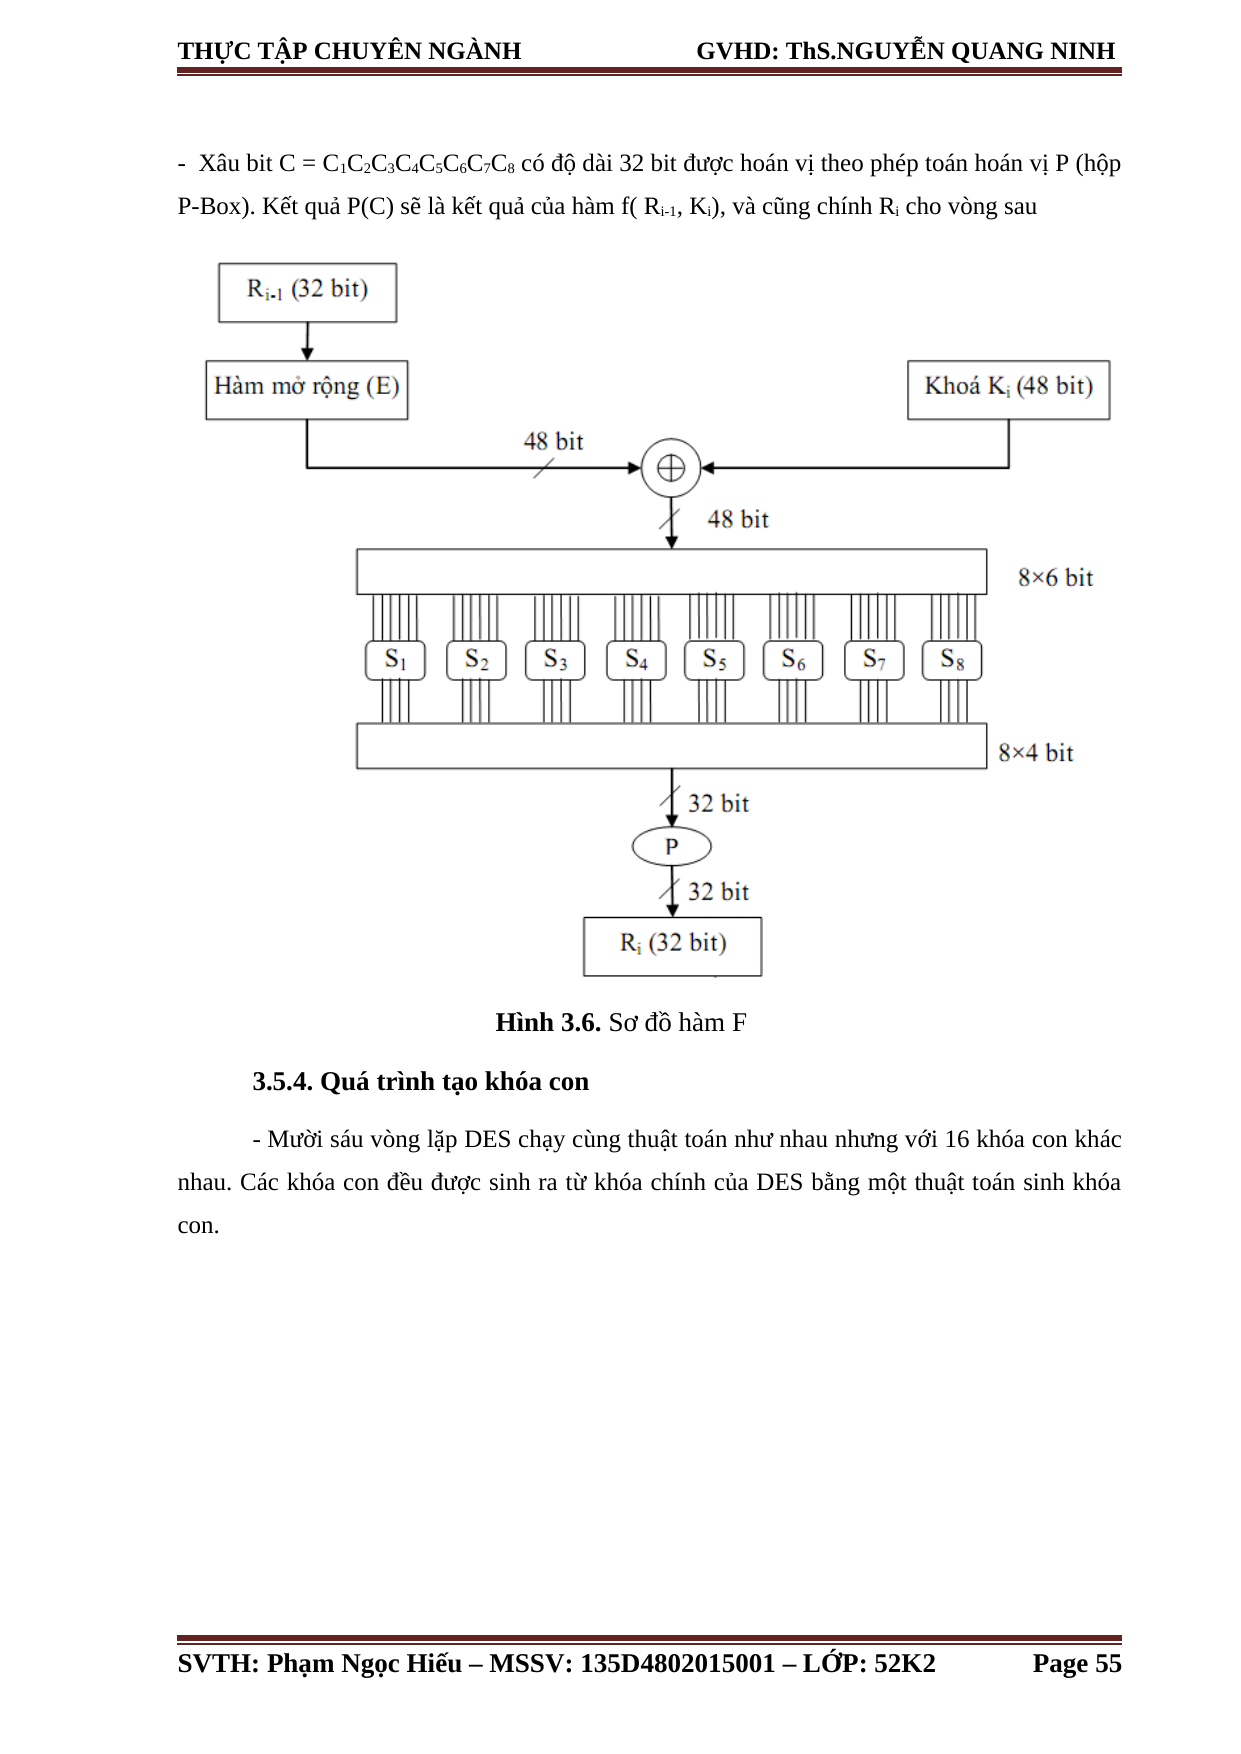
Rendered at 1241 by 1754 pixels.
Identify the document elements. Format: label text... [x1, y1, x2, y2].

picture [177, 246, 1115, 978]
text - Xâu bit C = C1C2C3C4C5C6C7C8 có độ dài 32 bit được hoán vị theo phép toán hoán vị P (hộp P-Box). Kết quả P(C) sẽ là kết quả của hàm f( Ri-1, Ki), và cũng chính Ri cho vòng sau [177, 148, 1122, 219]
text 3.5.4. Quá trình tạo khóa con [177, 1065, 1122, 1096]
text - Mười sáu vòng lặp DES chạy cùng thuật toán như nhau nhưng với 16 khóa con khác nhau. Các khóa con đều được sinh ra từ khóa chính của DES bằng một thuật toán sinh khóa con. [177, 1124, 1122, 1239]
